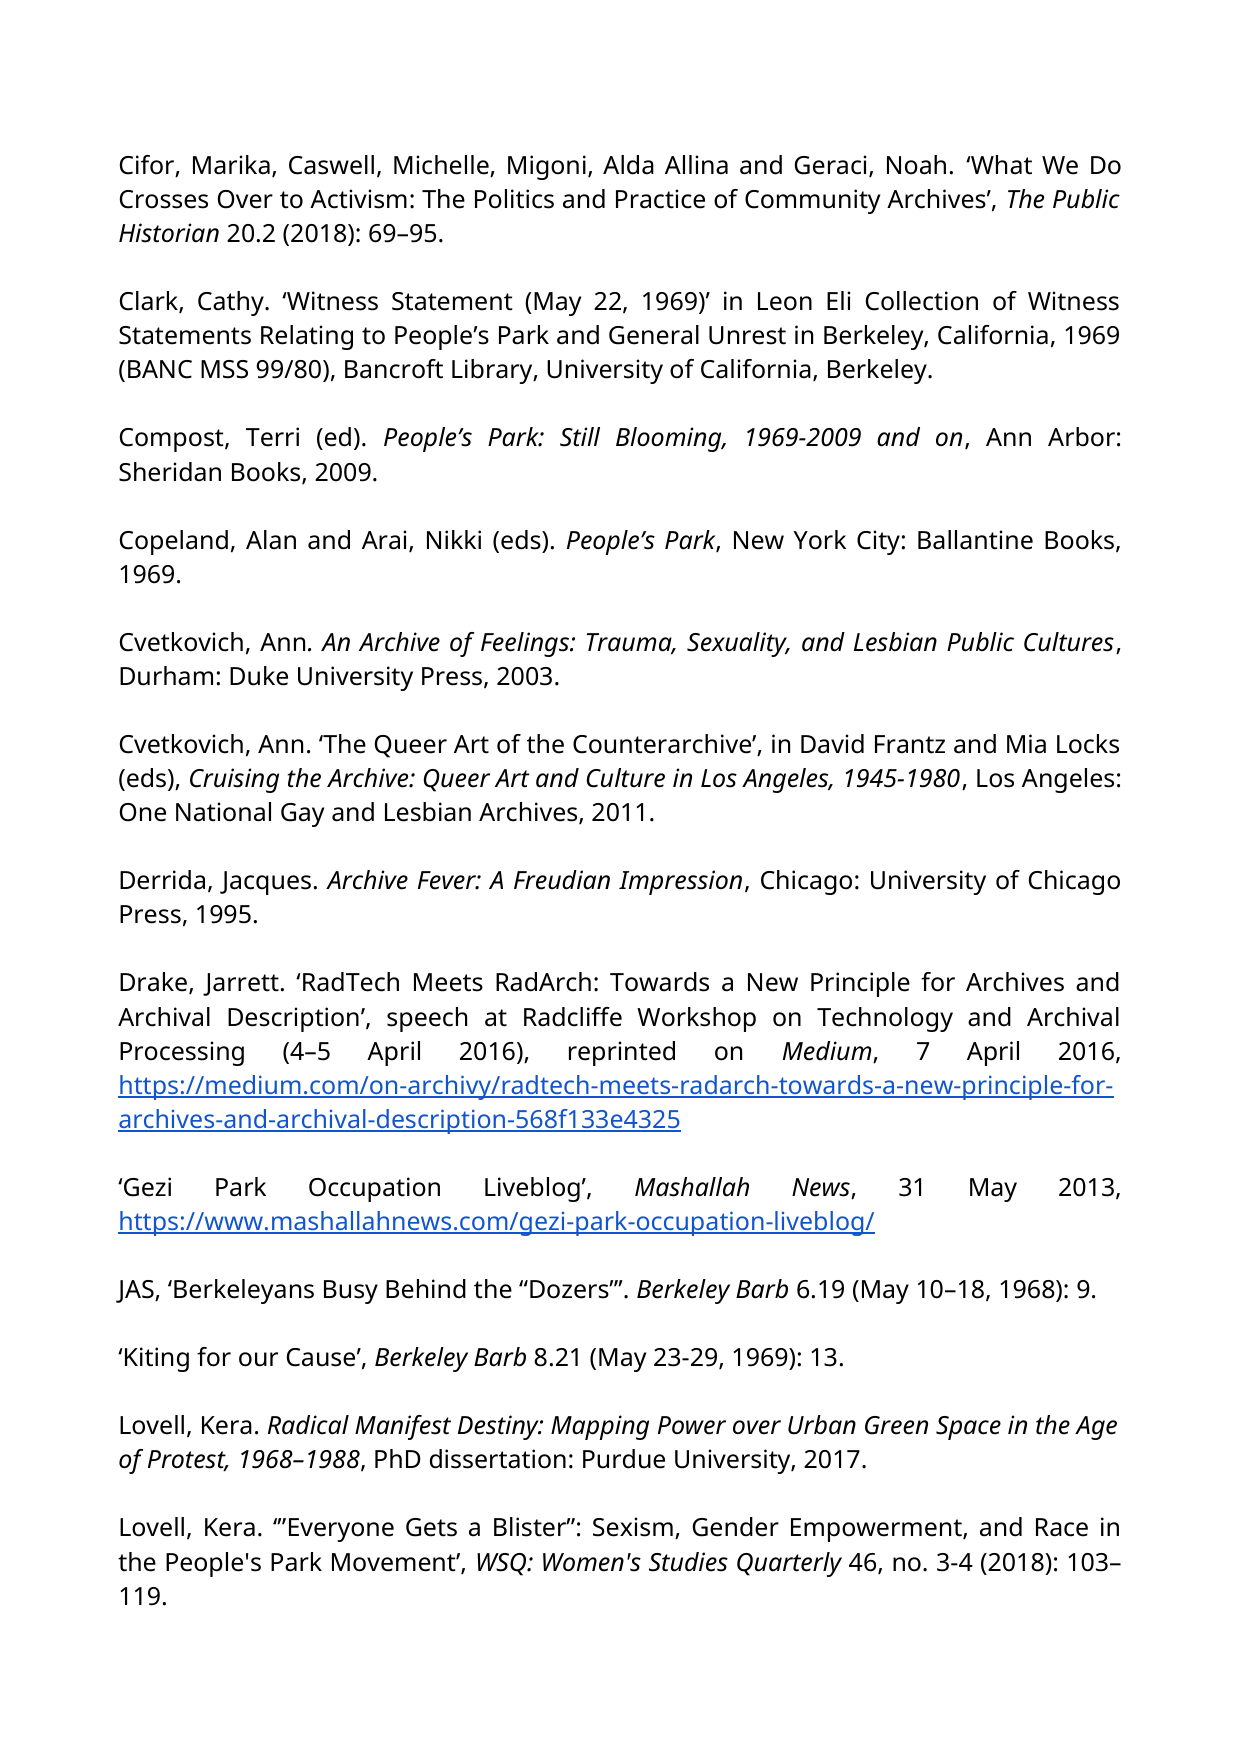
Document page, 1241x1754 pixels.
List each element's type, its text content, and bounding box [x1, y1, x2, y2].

text Lovell, Kera. Radical Manifest Destiny: Mapping Power over Urban Green Space in the Age of Protest, 1968–1988, PhD dissertation: Purdue University, 2017. [118, 1408, 1122, 1476]
text Derrida, Jacques. Archive Fever: A Freudian Impression, Chicago: University of Chicago Press, 1995. [118, 863, 1122, 931]
text JAS, ‘Berkeleyans Busy Behind the “Dozers”’. Berkeley Barb 6.19 (May 10–18, 1968): 9. [118, 1272, 1122, 1306]
text Drake, Jarrett. ‘RadTech Meets RadArch: Towards a New Principle for Archives and Archival Description’, speech at Radcliffe Workshop on Technology and Archival Processing (4–5 April 2016), reprinted on Medium, 7 April 2016, https://medium.com/on-archivy/radtech-meets-radarch-towards-a-new-principle-for-archives-and-archival-description-568f133e4325 [118, 965, 1122, 1135]
text Compost, Terri (ed). People’s Park: Still Blooming, 1969-2009 and on, Ann Arbor: Sheridan Books, 2009. [118, 420, 1122, 488]
text Copeland, Alan and Arai, Nikki (eds). People’s Park, New York City: Ballantine Books, 1969. [118, 522, 1122, 590]
text Clark, Cathy. ‘Witness Statement (May 22, 1969)’ in Leon Eli Collection of Witness Statements Relating to People’s Park and General Unrest in Berkeley, California, 1969 (BANC MSS 99/80), Bancroft Library, University of California, Berkeley. [118, 284, 1122, 386]
text Cifor, Marika, Caswell, Michelle, Migoni, Alda Allina and Geraci, Noah. ‘What We Do Crosses Over to Activism: The Politics and Practice of Community Archives’, The Public Historian 20.2 (2018): 69–95. [118, 148, 1122, 250]
text ‘Gezi Park Occupation Liveblog’, Mashallah News, 31 May 2013, https://www.mashallahnews.com/gezi-park-occupation-liveblog/ [118, 1169, 1122, 1238]
text ‘Kiting for our Cause’, Berkeley Barb 8.21 (May 23-29, 1969): 13. [118, 1340, 1122, 1374]
text Cvetkovich, Ann. An Archive of Feelings: Trauma, Sexuality, and Lesbian Public Cultures, Durham: Duke University Press, 2003. [118, 624, 1122, 693]
text Cvetkovich, Ann. ‘The Queer Art of the Counterarchive’, in David Frantz and Mia Locks (eds), Cruising the Archive: Queer Art and Culture in Los Angeles, 1945-1980, Los Angeles: One National Gay and Lesbian Archives, 2011. [118, 727, 1122, 829]
text Lovell, Kera. ‘”Everyone Gets a Blister”: Sexism, Gender Empowerment, and Race in the People's Park Movement’, WSQ: Women's Studies Quarterly 46, no. 3-4 (2018): 103–119. [118, 1510, 1122, 1612]
